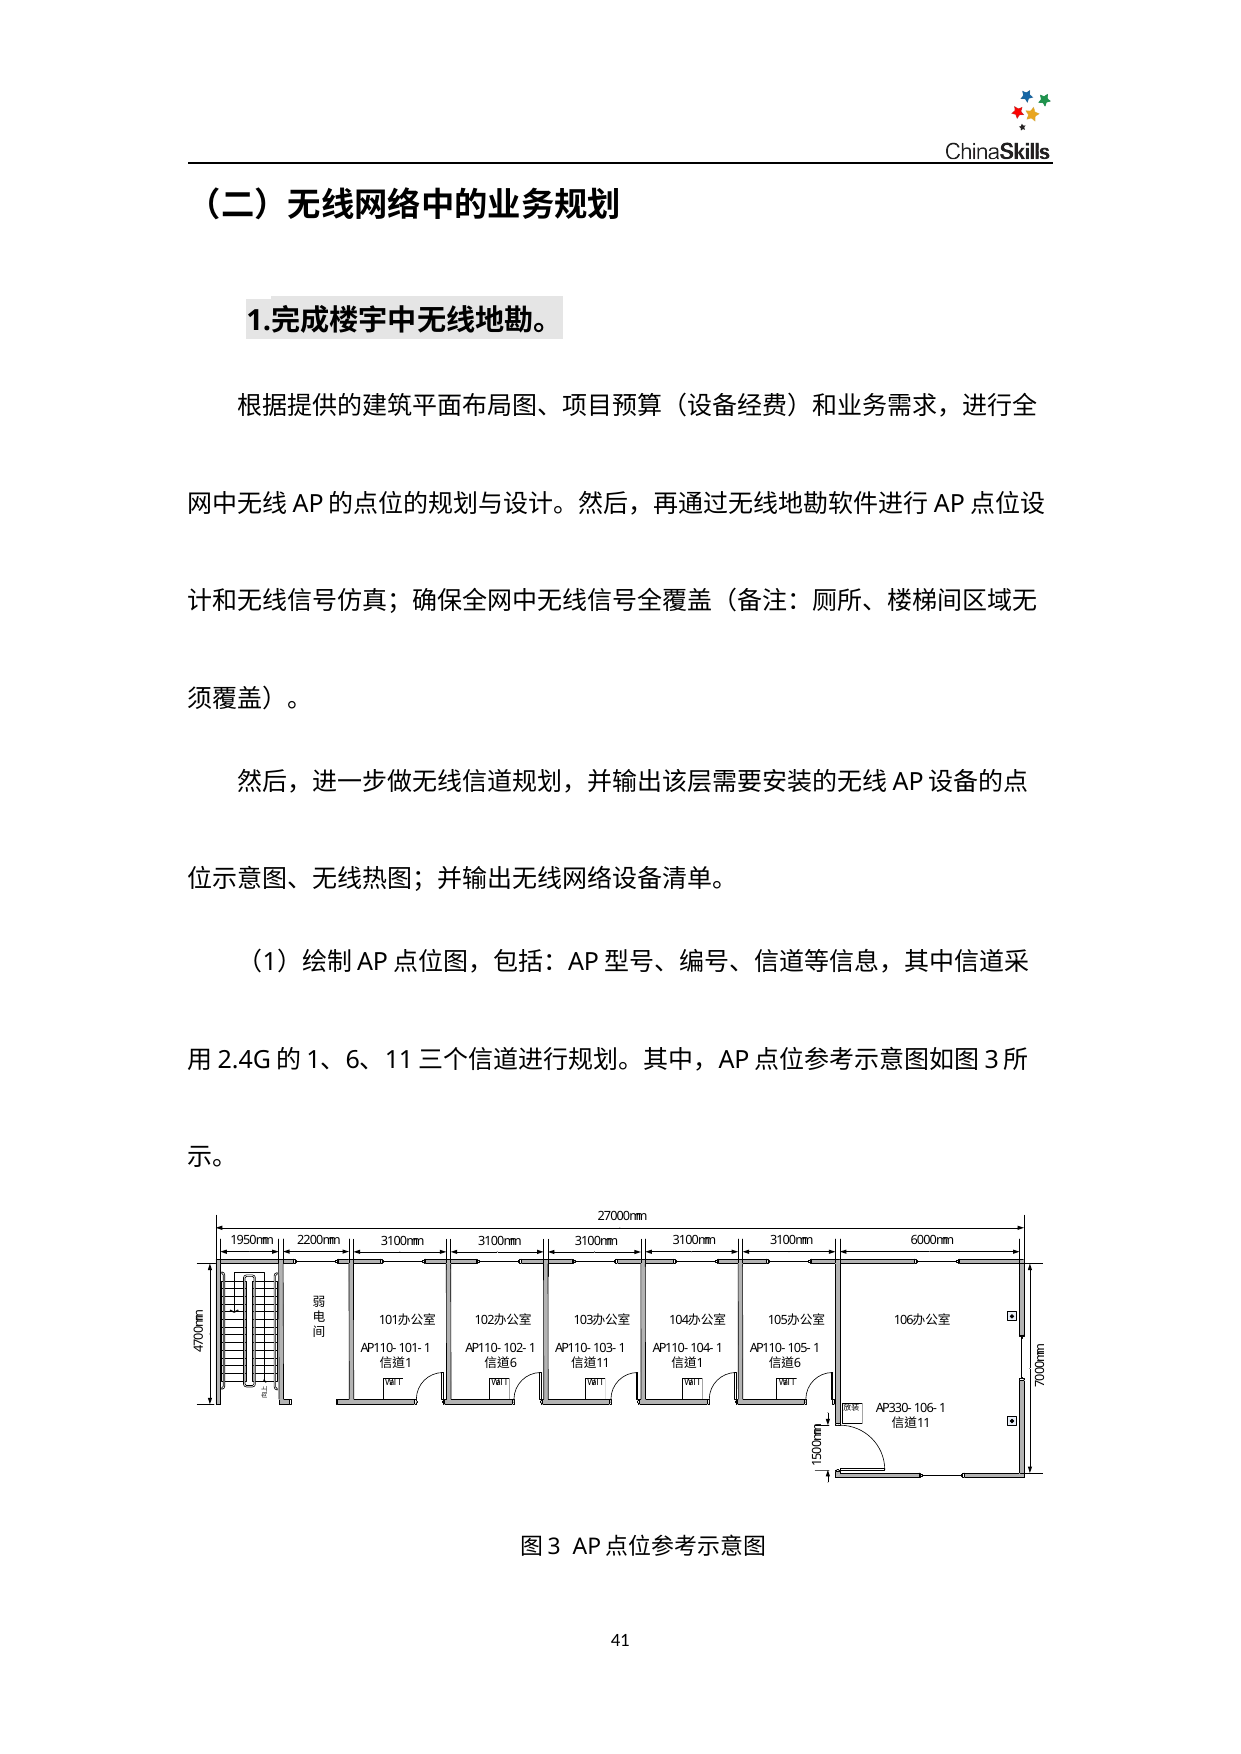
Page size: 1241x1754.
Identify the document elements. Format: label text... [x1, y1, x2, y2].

text （1）绘制AP点位图，包括：AP型号、编号、信道等信息，其中信道采用2.4G的1、6、11三个信道进行规划。其中，AP点位参考示意图如图3所示。 [187, 927, 1053, 1187]
text 然后，进一步做无线信道规划，并输出该层需要安装的无线AP设备的点位示意图、无线热图；并输出无线网络设备清单。 [187, 747, 1053, 909]
text 图3 AP点位参考示意图 [187, 1512, 1053, 1577]
text 根据提供的建筑平面布局图、项目预算（设备经费）和业务需求，进行全网中无线AP的点位的规划与设计。然后，再通过无线地勘软件进行AP点位设计和无线信号仿真；确保全网中无线信号全覆盖（备注：厕所、楼梯间区域无须覆盖）。 [187, 371, 1053, 729]
picture [944, 88, 1053, 161]
subtitle （二）无线网络中的业务规划 [187, 169, 1053, 234]
text 1.完成楼宇中无线地勘。 [187, 285, 1053, 350]
